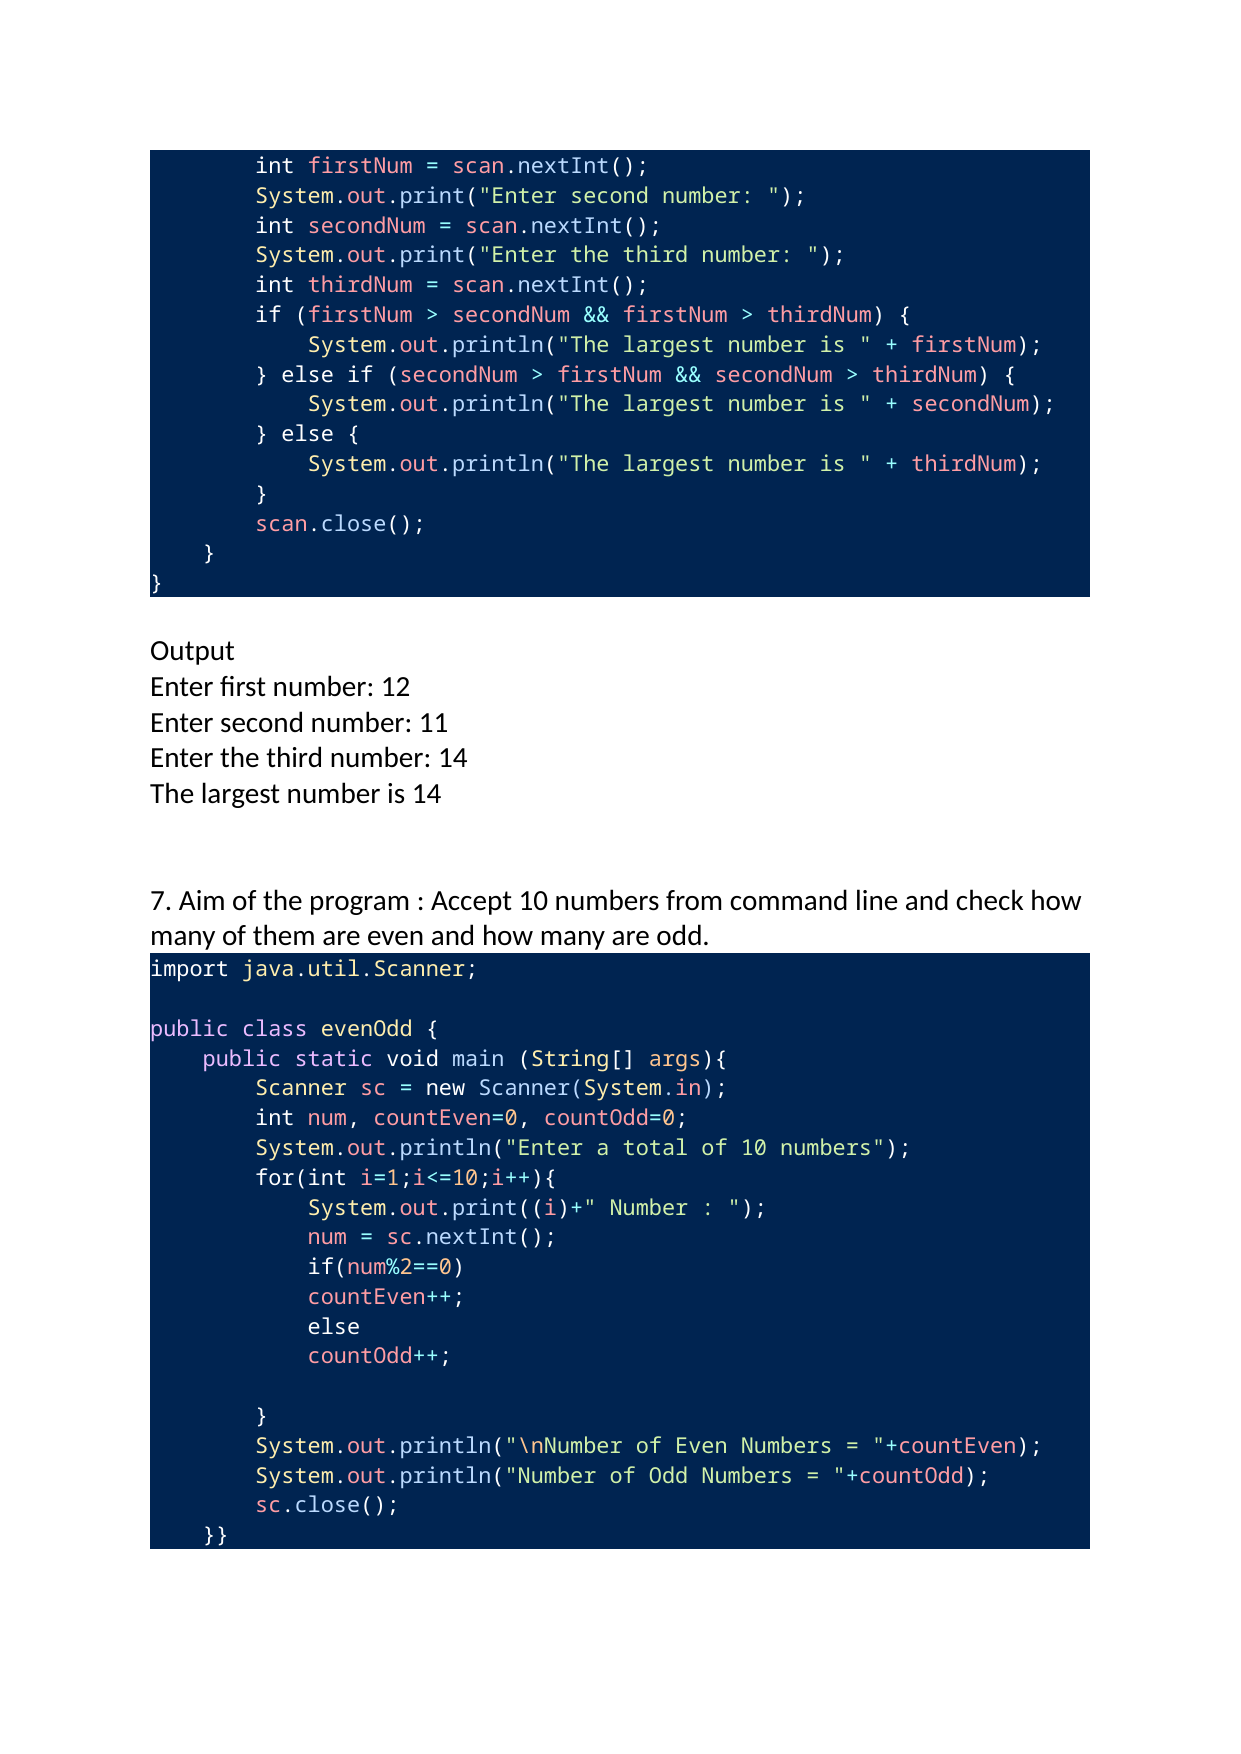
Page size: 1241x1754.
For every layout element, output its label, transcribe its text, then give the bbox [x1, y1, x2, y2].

text Enter first number: 12 [150, 668, 1090, 704]
text Scanner sc = new Scanner(System.in); [150, 1072, 1090, 1102]
text System.out.println("Enter a total of 10 numbers"); [150, 1132, 1090, 1162]
text num = sc.nextInt(); [150, 1221, 1090, 1251]
text System.out.print("Enter the third number: "); [150, 239, 1090, 269]
text } else { [150, 418, 1090, 448]
text else [150, 1311, 1090, 1340]
text } [150, 567, 1090, 597]
text import java.util.Scanner; [150, 953, 1090, 983]
text Enter second number: 11 [150, 704, 1090, 739]
text scan.close(); [150, 507, 1090, 537]
text if(num%2==0) [150, 1251, 1090, 1281]
text System.out.println("Number of Odd Numbers = "+countOdd); [150, 1459, 1090, 1489]
text for(int i=1;i<=10;i++){ [150, 1162, 1090, 1191]
text int thirdNum = scan.nextInt(); [150, 269, 1090, 299]
text The largest number is 14 [150, 775, 1090, 811]
text System.out.println("The largest number is " + secondNum); [150, 388, 1090, 418]
text } else if (secondNum > firstNum && secondNum > thirdNum) { [150, 358, 1090, 388]
text System.out.println("\nNumber of Even Numbers = "+countEven); [150, 1430, 1090, 1459]
text } [150, 1400, 1090, 1430]
text Output [150, 632, 1090, 668]
text public class evenOdd { [150, 1013, 1090, 1042]
text countOdd++; [150, 1340, 1090, 1370]
text } [150, 537, 1090, 567]
text int firstNum = scan.nextInt(); [150, 150, 1090, 180]
text int num, countEven=0, countOdd=0; [150, 1102, 1090, 1132]
text countEven++; [150, 1281, 1090, 1311]
text Enter the third number: 14 [150, 739, 1090, 775]
text } [150, 478, 1090, 507]
text sc.close(); [150, 1489, 1090, 1519]
text }} [150, 1519, 1090, 1549]
text if (firstNum > secondNum && firstNum > thirdNum) { [150, 299, 1090, 329]
text System.out.print("Enter second number: "); [150, 180, 1090, 209]
text 7. Aim of the program : Accept 10 numbers from command line and check how many of them are even and how many are odd. [150, 882, 1090, 953]
text System.out.println("The largest number is " + firstNum); [150, 329, 1090, 358]
text System.out.println("The largest number is " + thirdNum); [150, 448, 1090, 478]
text System.out.print((i)+" Number : "); [150, 1191, 1090, 1221]
text public static void main (String[] args){ [150, 1042, 1090, 1072]
text int secondNum = scan.nextInt(); [150, 209, 1090, 239]
